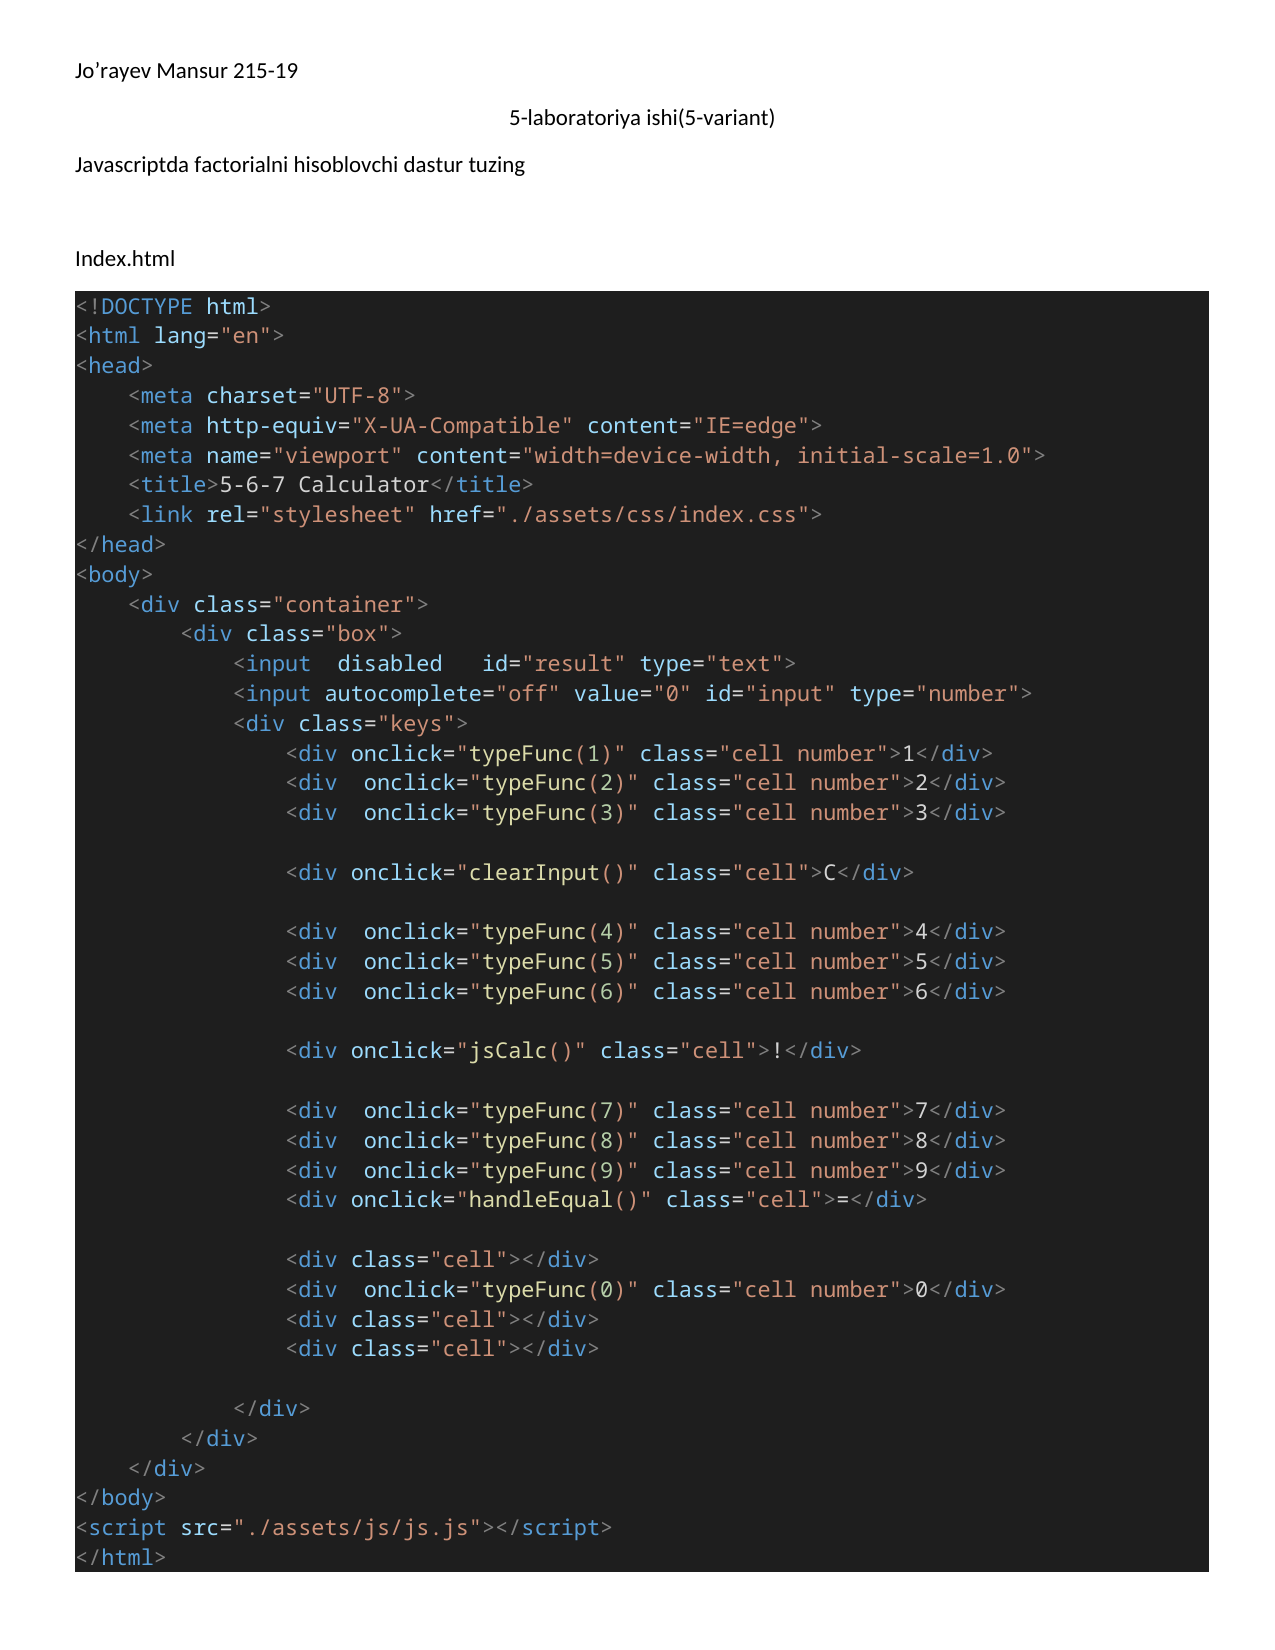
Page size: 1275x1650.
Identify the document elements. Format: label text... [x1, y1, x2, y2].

text <div onclick="typeFunc(6)" class="cell number">6</div> [75, 976, 1209, 1006]
text <title>5-6-7 Calculator</title> [75, 469, 1209, 499]
text <div onclick="typeFunc(4)" class="cell number">4</div> [75, 916, 1209, 946]
text <div class="cell"></div> [75, 1333, 1209, 1363]
text <div onclick="typeFunc(1)" class="cell number">1</div> [75, 737, 1209, 767]
text <div class="keys"> [75, 708, 1209, 737]
text <div onclick="typeFunc(7)" class="cell number">7</div> [75, 1095, 1209, 1125]
text <!DOCTYPE html> [75, 291, 1209, 320]
text Javascriptda factorialni hisoblovchi dastur tuzing [75, 150, 1209, 178]
text </head> [75, 529, 1209, 559]
text <div onclick="typeFunc(3)" class="cell number">3</div> [75, 797, 1209, 827]
text <body> [75, 559, 1209, 588]
text </div> [75, 1423, 1209, 1452]
text <div onclick="typeFunc(5)" class="cell number">5</div> [75, 946, 1209, 976]
text <div class="box"> [75, 618, 1209, 648]
text </div> [75, 1452, 1209, 1482]
text <div class="cell"></div> [75, 1244, 1209, 1274]
text <input disabled id="result" type="text"> [75, 648, 1209, 678]
text <meta charset="UTF-8"> [75, 380, 1209, 410]
text <div onclick="handleEqual()" class="cell">=</div> [75, 1184, 1209, 1214]
text <div onclick="clearInput()" class="cell">C</div> [75, 857, 1209, 886]
text 5-laboratoriya ishi(5-variant) [75, 103, 1209, 131]
text <head> [75, 350, 1209, 380]
text </html> [75, 1542, 1209, 1572]
text </div> [75, 1393, 1209, 1423]
text <meta http-equiv="X-UA-Compatible" content="IE=edge"> [75, 410, 1209, 439]
text <div onclick="typeFunc(2)" class="cell number">2</div> [75, 767, 1209, 797]
text <div onclick="typeFunc(8)" class="cell number">8</div> [75, 1125, 1209, 1154]
text Jo’rayev Mansur 215-19 [75, 56, 1209, 84]
text <div onclick="typeFunc(9)" class="cell number">9</div> [75, 1154, 1209, 1184]
text <meta name="viewport" content="width=device-width, initial-scale=1.0"> [75, 439, 1209, 469]
text <div onclick="jsCalc()" class="cell">!</div> [75, 1035, 1209, 1065]
text <input autocomplete="off" value="0" id="input" type="number"> [75, 678, 1209, 708]
text <link rel="stylesheet" href="./assets/css/index.css"> [75, 499, 1209, 529]
text <div class="cell"></div> [75, 1303, 1209, 1333]
text <html lang="en"> [75, 320, 1209, 350]
text Index.html [75, 244, 1209, 272]
text </body> [75, 1482, 1209, 1512]
text <div class="container"> [75, 588, 1209, 618]
text <div onclick="typeFunc(0)" class="cell number">0</div> [75, 1274, 1209, 1303]
text <script src="./assets/js/js.js"></script> [75, 1512, 1209, 1542]
